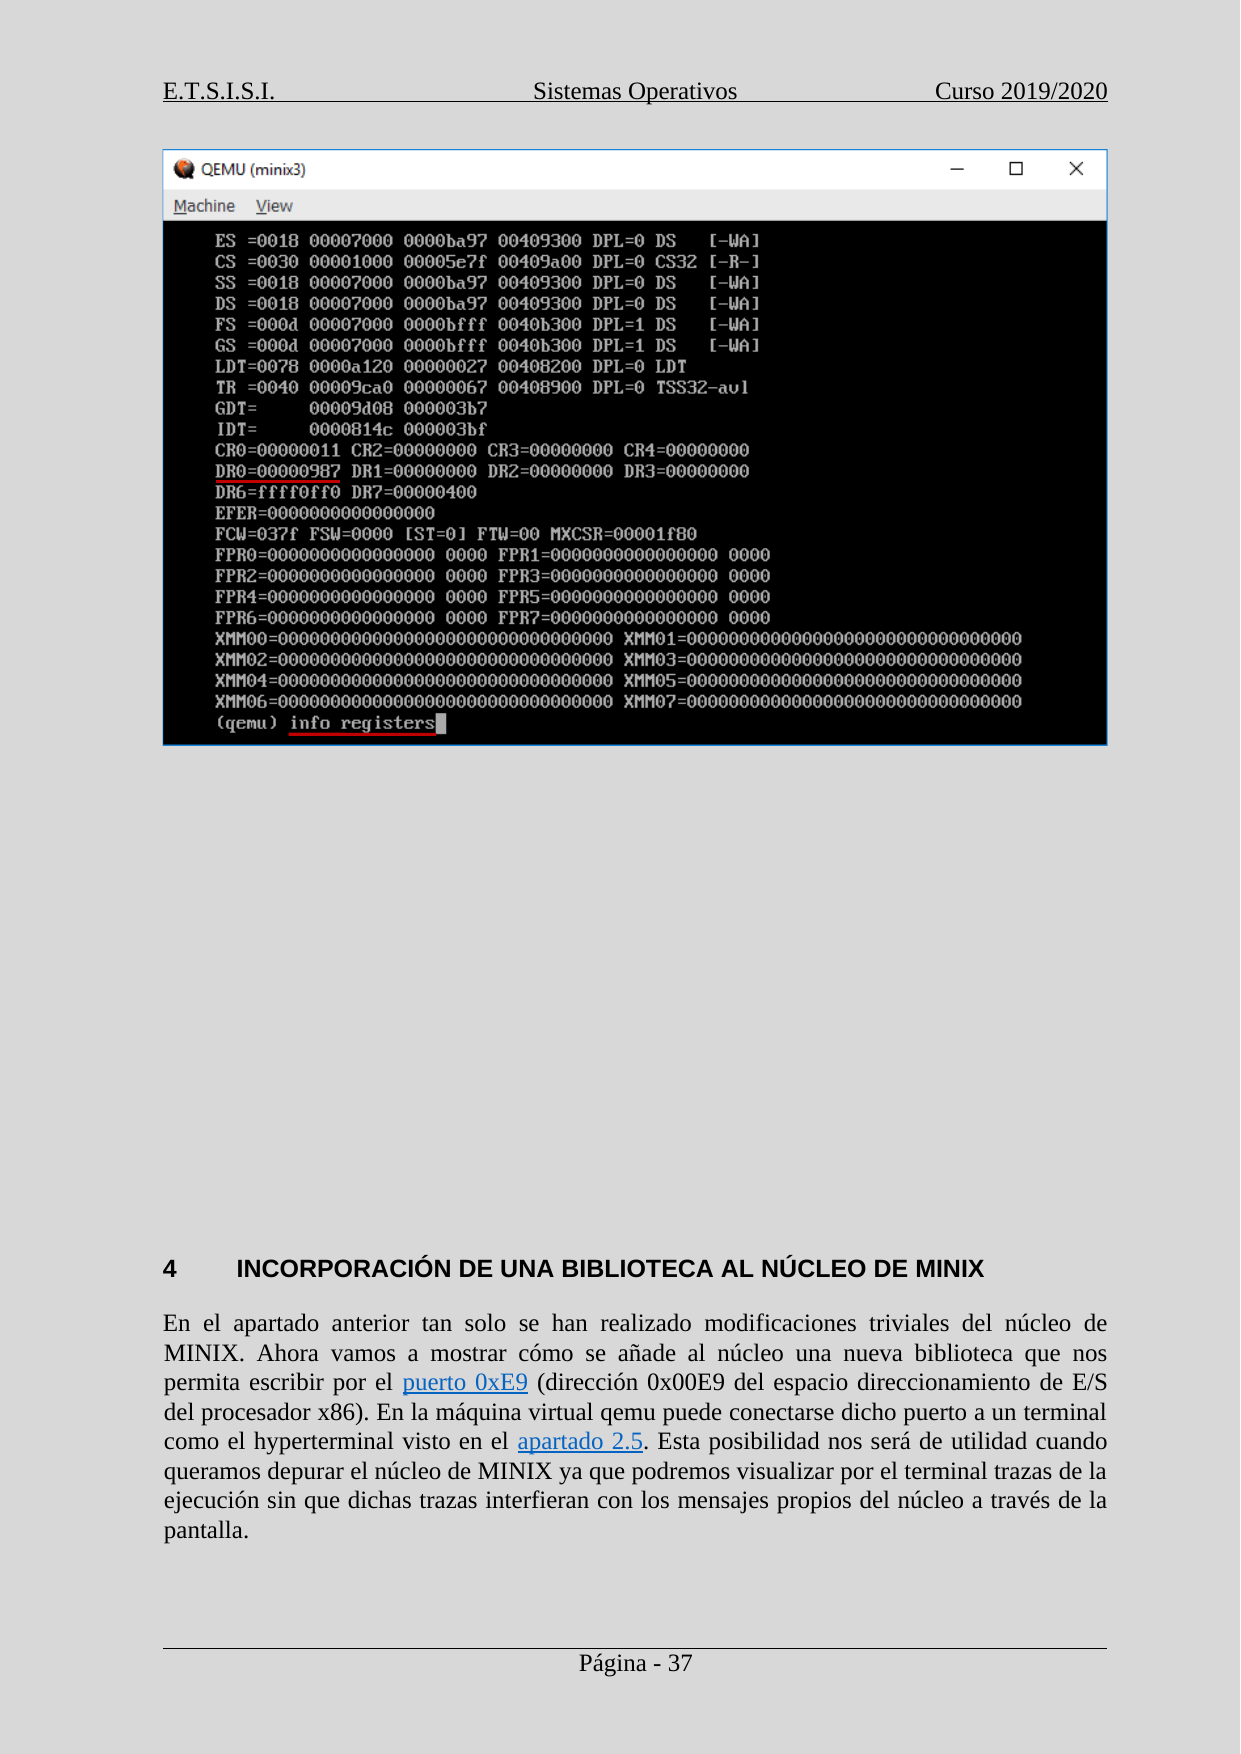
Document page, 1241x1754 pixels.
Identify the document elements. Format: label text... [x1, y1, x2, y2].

text En el apartado anterior tan solo se han realizado modificaciones triviales del núcleo de MINIX. Ahora vamos a mostrar cómo se añade al núcleo una nueva biblioteca que nos permita escribir por el puerto 0xE9 (dirección 0x00E9 del espacio direccionamiento de E/S del procesador x86). En la máquina virtual qemu puede conectarse dicho puerto a un terminal como el hyperterminal visto en el apartado 2.5. Esta posibilidad nos será de utilidad cuando queramos depurar el núcleo de MINIX ya que podremos visualizar por el terminal trazas de la ejecución sin que dichas trazas interfieran con los mensajes propios del núcleo a través de la pantalla. [163, 1308, 1108, 1544]
subtitle INCORPORACIÓN DE UNA BIBLIOTECA AL NÚCLEO DE MINIX [163, 1254, 1108, 1282]
picture [162, 149, 1108, 746]
